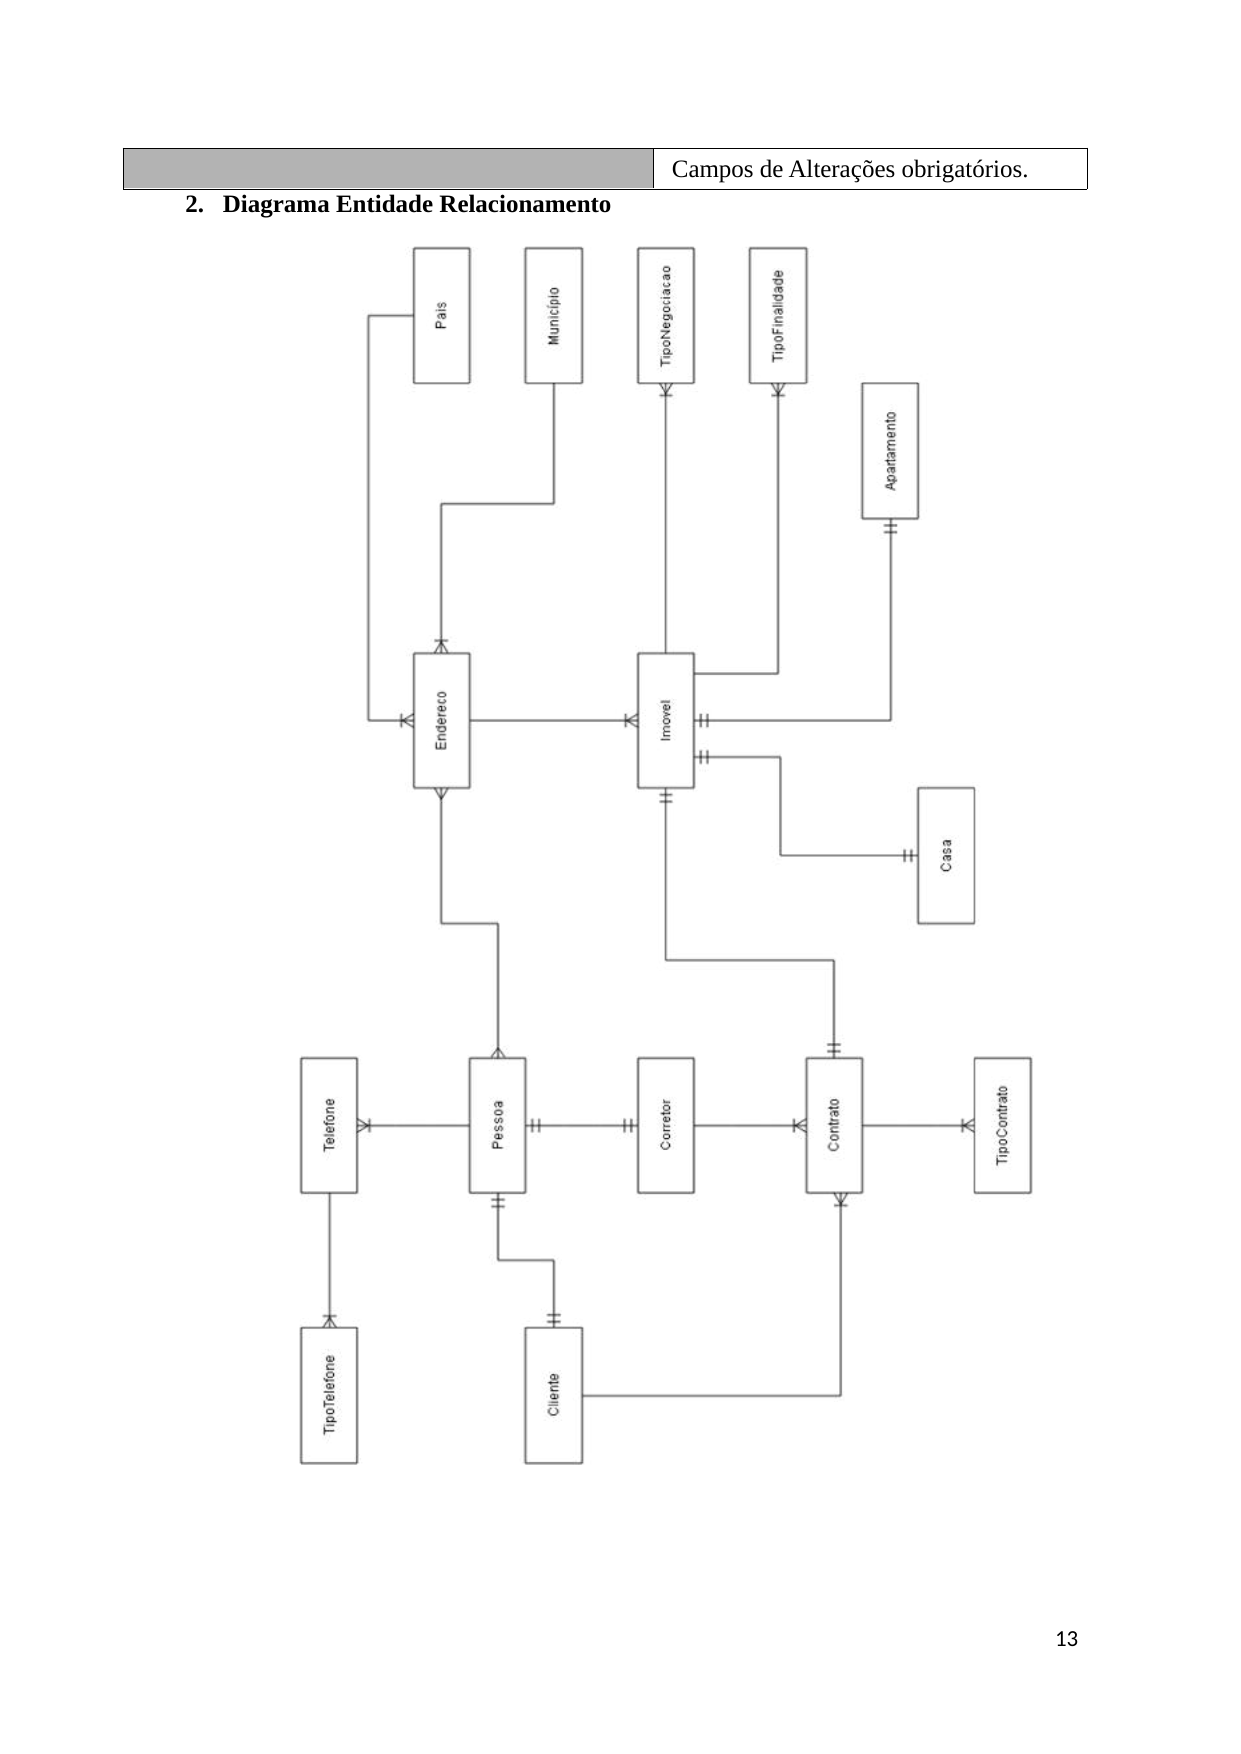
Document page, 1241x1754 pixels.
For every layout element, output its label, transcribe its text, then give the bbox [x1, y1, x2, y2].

picture [279, 227, 1052, 1484]
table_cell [124, 149, 653, 188]
list Diagrama Entidade Relacionamento [185, 190, 1078, 218]
table_cell Campos de Alterações obrigatórios. [654, 149, 1087, 188]
